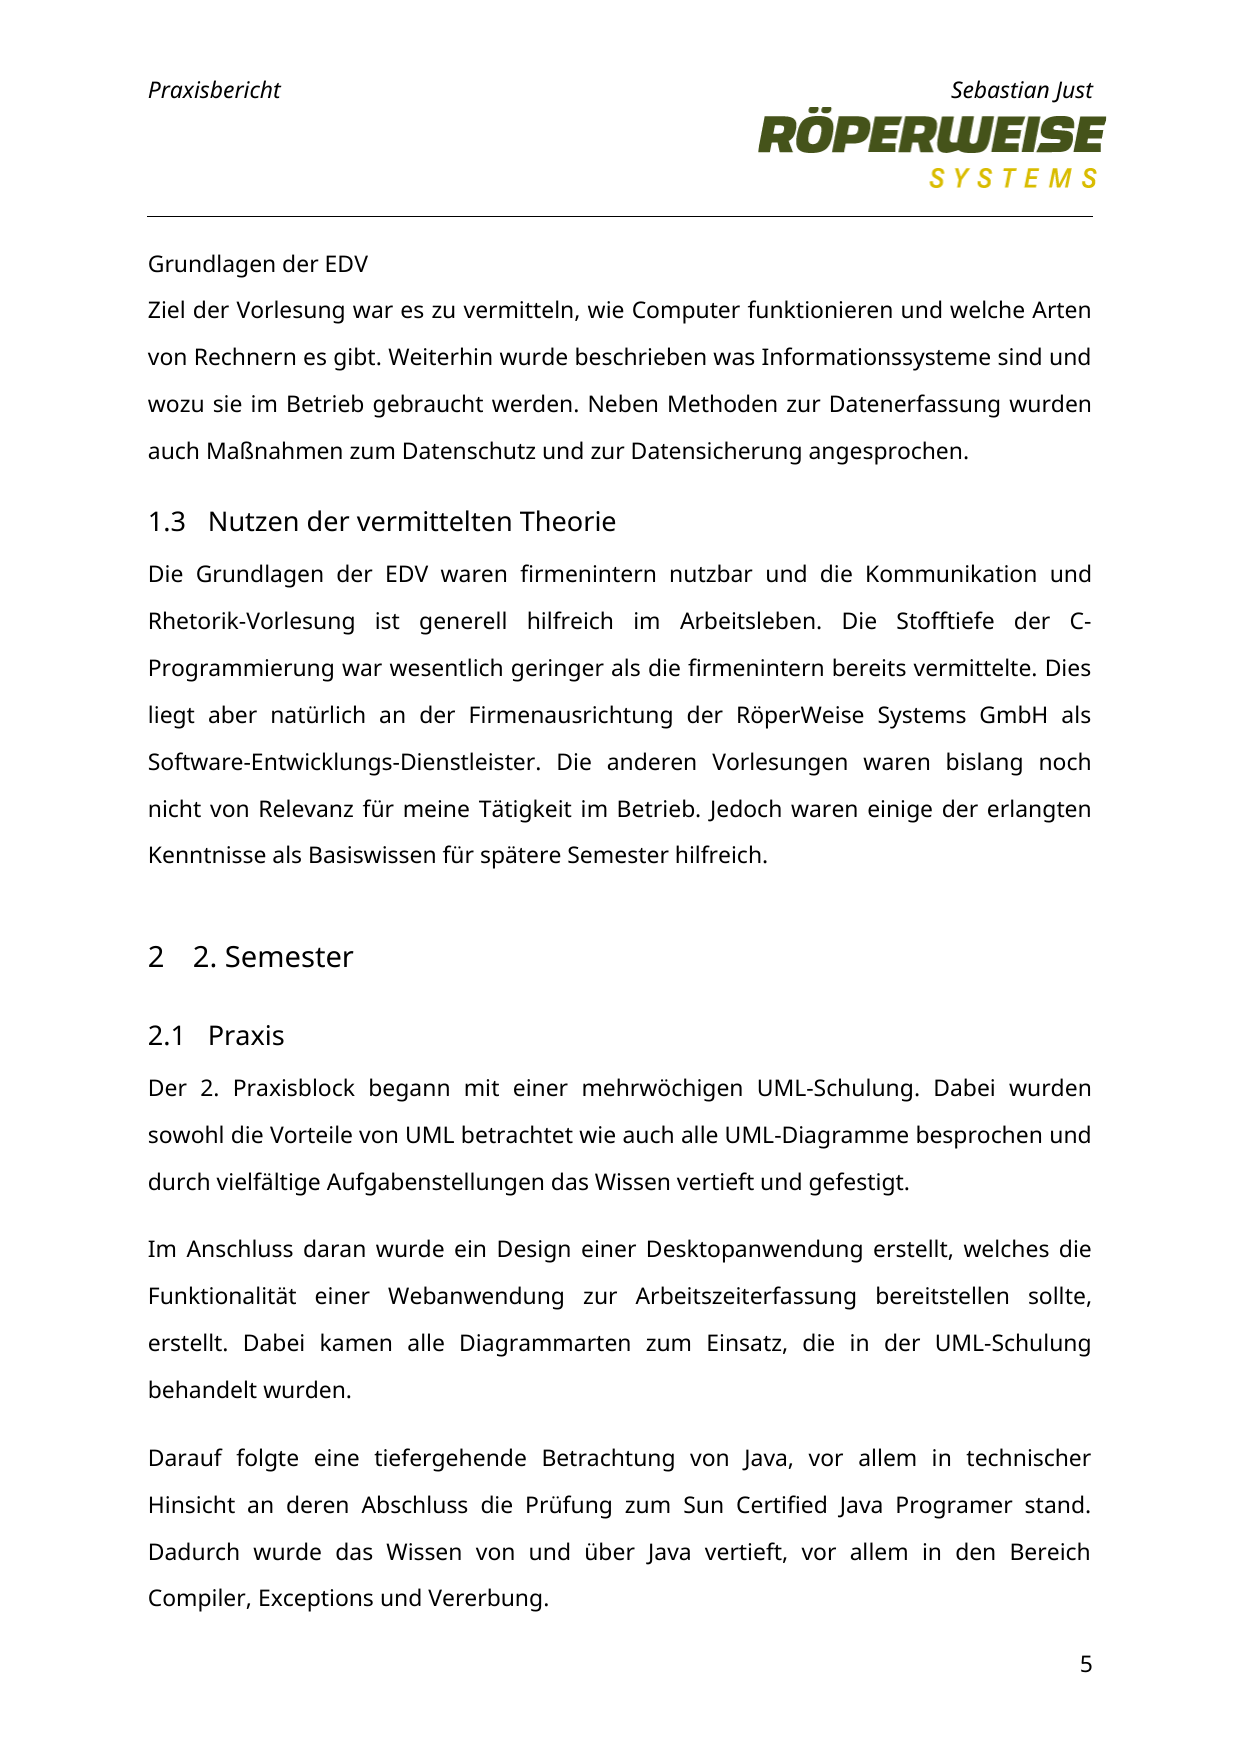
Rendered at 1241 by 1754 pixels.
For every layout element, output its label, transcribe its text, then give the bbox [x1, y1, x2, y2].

subtitle Nutzen der vermittelten Theorie [148, 503, 1093, 540]
text Darauf folgte eine tiefergehende Betrachtung von Java, vor allem in technischer Hinsicht an deren Abschluss die Prüfung zum Sun Certified Java Programer stand. Dadurch wurde das Wissen von und über Java vertieft, vor allem in den Bereich Compiler, Exceptions und Vererbung. [148, 1442, 1093, 1613]
text Im Anschluss daran wurde ein Design einer Desktopanwendung erstellt, welches die Funktionalität einer Webanwendung zur Arbeitszeiterfassung bereitstellen sollte, erstellt. Dabei kamen alle Diagrammarten zum Einsatz, die in der UML-Schulung behandelt wurden. [148, 1233, 1093, 1405]
subtitle Praxis [148, 1017, 1093, 1053]
text Der 2. Praxisblock begann mit einer mehrwöchigen UML-Schulung. Dabei wurden sowohl die Vorteile von UML betrachtet wie auch alle UML-Diagramme besprochen und durch vielfältige Aufgabenstellungen das Wissen vertieft und gefestigt. [148, 1072, 1093, 1197]
text Die Grundlagen der EDV waren firmenintern nutzbar und die Kommunikation und Rhetorik-Vorlesung ist generell hilfreich im Arbeitsleben. Die Stofftiefe der C-Programmierung war wesentlich geringer als die firmenintern bereits vermittelte. Dies liegt aber natürlich an der Firmenausrichtung der RöperWeise Systems GmbH als Software-Entwicklungs-Dienstleister. Die anderen Vorlesungen waren bislang noch nicht von Relevanz für meine Tätigkeit im Betrieb. Jedoch waren einige der erlangten Kenntnisse als Basiswissen für spätere Semester hilfreich. [148, 558, 1093, 871]
text Ziel der Vorlesung war es zu vermitteln, wie Computer funktionieren und welche Arten von Rechnern es gibt. Weiterhin wurde beschrieben was Informationssysteme sind und wozu sie im Betrieb gebraucht werden. Neben Methoden zur Datenerfassung wurden auch Maßnahmen zum Datenschutz und zur Datensicherung angesprochen. [148, 294, 1093, 466]
picture [758, 107, 1107, 188]
subtitle Grundlagen der EDV [148, 248, 1093, 279]
subtitle 2. Semester [148, 936, 1093, 976]
